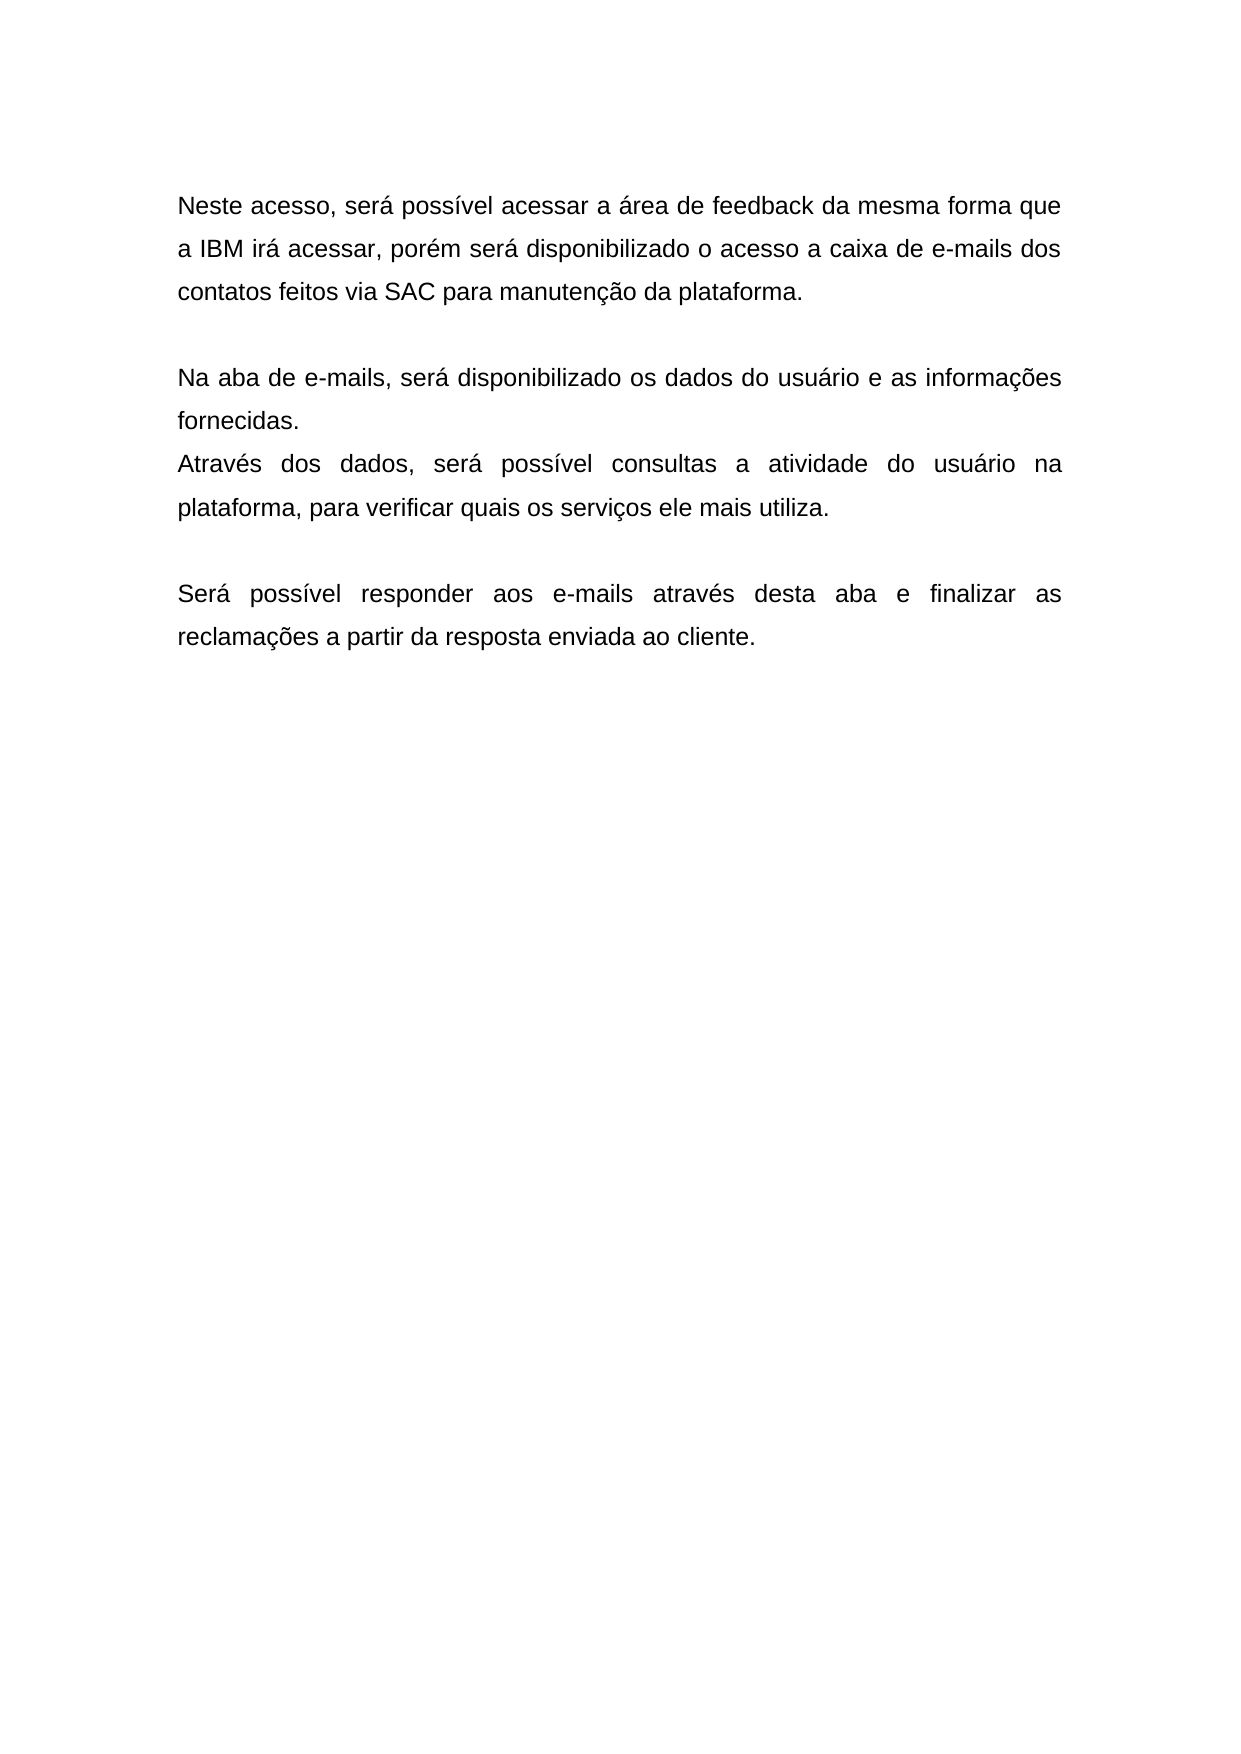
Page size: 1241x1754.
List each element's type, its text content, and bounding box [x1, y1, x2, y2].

text Na aba de e-mails, será disponibilizado os dados do usuário e as informações fornecidas. [177, 363, 1063, 435]
text Através dos dados, será possível consultas a atividade do usuário na plataforma, para verificar quais os serviços ele mais utiliza. [177, 449, 1063, 521]
text Será possível responder aos e-mails através desta aba e finalizar as reclamações a partir da resposta enviada ao cliente. [177, 579, 1063, 651]
text Neste acesso, será possível acessar a área de feedback da mesma forma que a IBM irá acessar, porém será disponibilizado o acesso a caixa de e-mails dos contatos feitos via SAC para manutenção da plataforma. [177, 191, 1063, 306]
